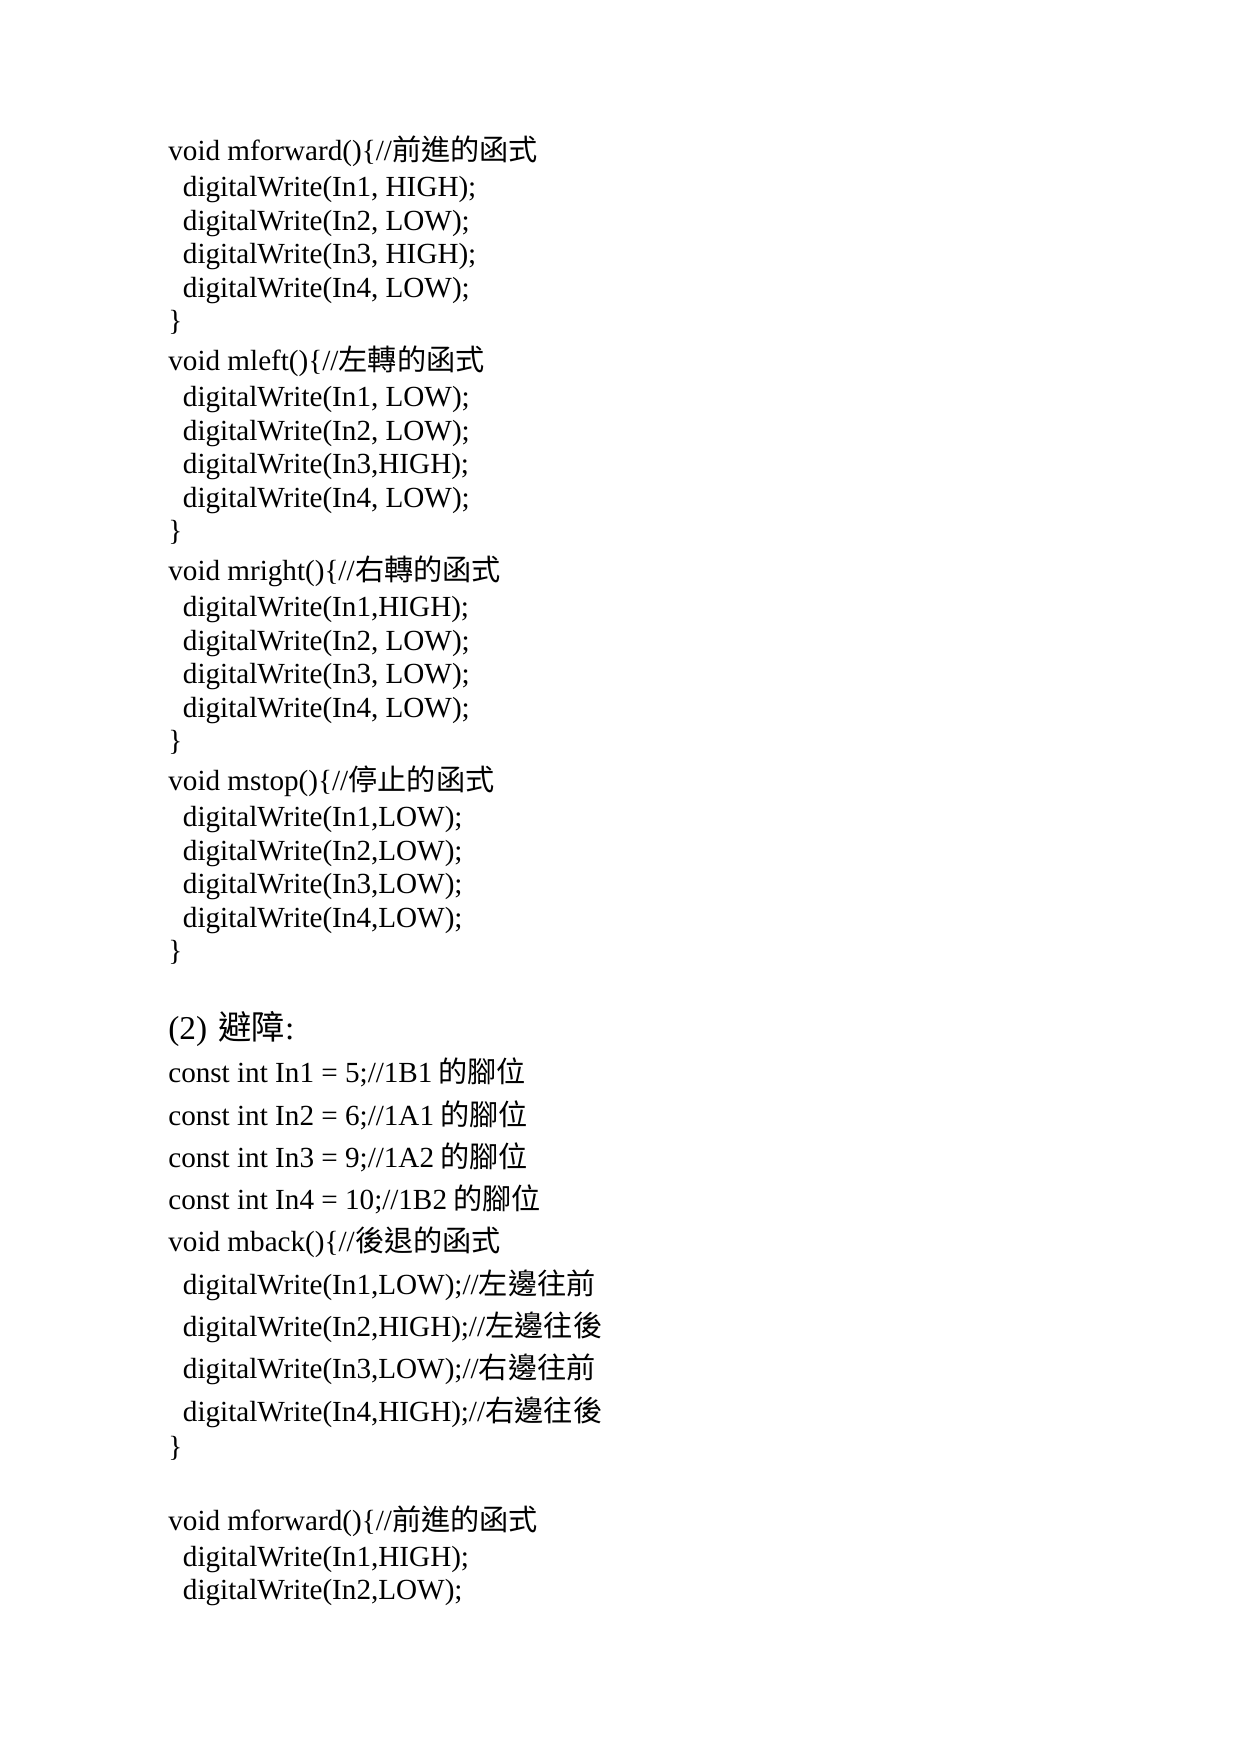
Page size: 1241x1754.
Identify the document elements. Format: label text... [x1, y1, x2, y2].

text digitalWrite(In2, LOW); [168, 623, 1122, 656]
text void mleft(){//左轉的函式 [168, 337, 1122, 379]
text digitalWrite(In1, HIGH); [168, 169, 1122, 203]
text } [168, 933, 1122, 967]
text } [168, 513, 1122, 547]
list digitalWrite(In4,HIGH);//右邊往後 [168, 1387, 1122, 1429]
text digitalWrite(In4, LOW); [168, 690, 1122, 723]
list const int In1 = 5;//1B1的腳位 [168, 1049, 1122, 1091]
list } [168, 1429, 1122, 1463]
text digitalWrite(In4,LOW); [168, 900, 1122, 933]
text void mright(){//右轉的函式 [168, 547, 1122, 589]
text digitalWrite(In2, LOW); [168, 413, 1122, 446]
list const int In2 = 6;//1A1的腳位 [168, 1091, 1122, 1133]
text void mforward(){//前進的函式 [168, 127, 1122, 169]
list digitalWrite(In2,LOW); [168, 1572, 1122, 1606]
list digitalWrite(In1,HIGH); [168, 1539, 1122, 1572]
list digitalWrite(In2,HIGH);//左邊往後 [168, 1302, 1122, 1345]
text digitalWrite(In2, LOW); [168, 203, 1122, 236]
text digitalWrite(In1,HIGH); [168, 589, 1122, 623]
list const int In3 = 9;//1A2的腳位 [168, 1133, 1122, 1176]
list digitalWrite(In1,LOW);//左邊往前 [168, 1260, 1122, 1302]
list void mforward(){//前進的函式 [168, 1496, 1122, 1539]
list digitalWrite(In3,LOW);//右邊往前 [168, 1345, 1122, 1387]
text digitalWrite(In3, LOW); [168, 656, 1122, 690]
text digitalWrite(In3,LOW); [168, 866, 1122, 900]
text digitalWrite(In4, LOW); [168, 270, 1122, 303]
list const int In4 = 10;//1B2的腳位 [168, 1176, 1122, 1218]
text digitalWrite(In3,HIGH); [168, 446, 1122, 480]
list void mback(){//後退的函式 [168, 1218, 1122, 1260]
list 避障: [168, 1001, 1122, 1049]
text digitalWrite(In3, HIGH); [168, 236, 1122, 270]
text digitalWrite(In1, LOW); [168, 379, 1122, 413]
text digitalWrite(In2,LOW); [168, 833, 1122, 866]
text void mstop(){//停止的函式 [168, 757, 1122, 799]
text digitalWrite(In4, LOW); [168, 480, 1122, 513]
text } [168, 303, 1122, 337]
text digitalWrite(In1,LOW); [168, 799, 1122, 833]
text } [168, 723, 1122, 757]
